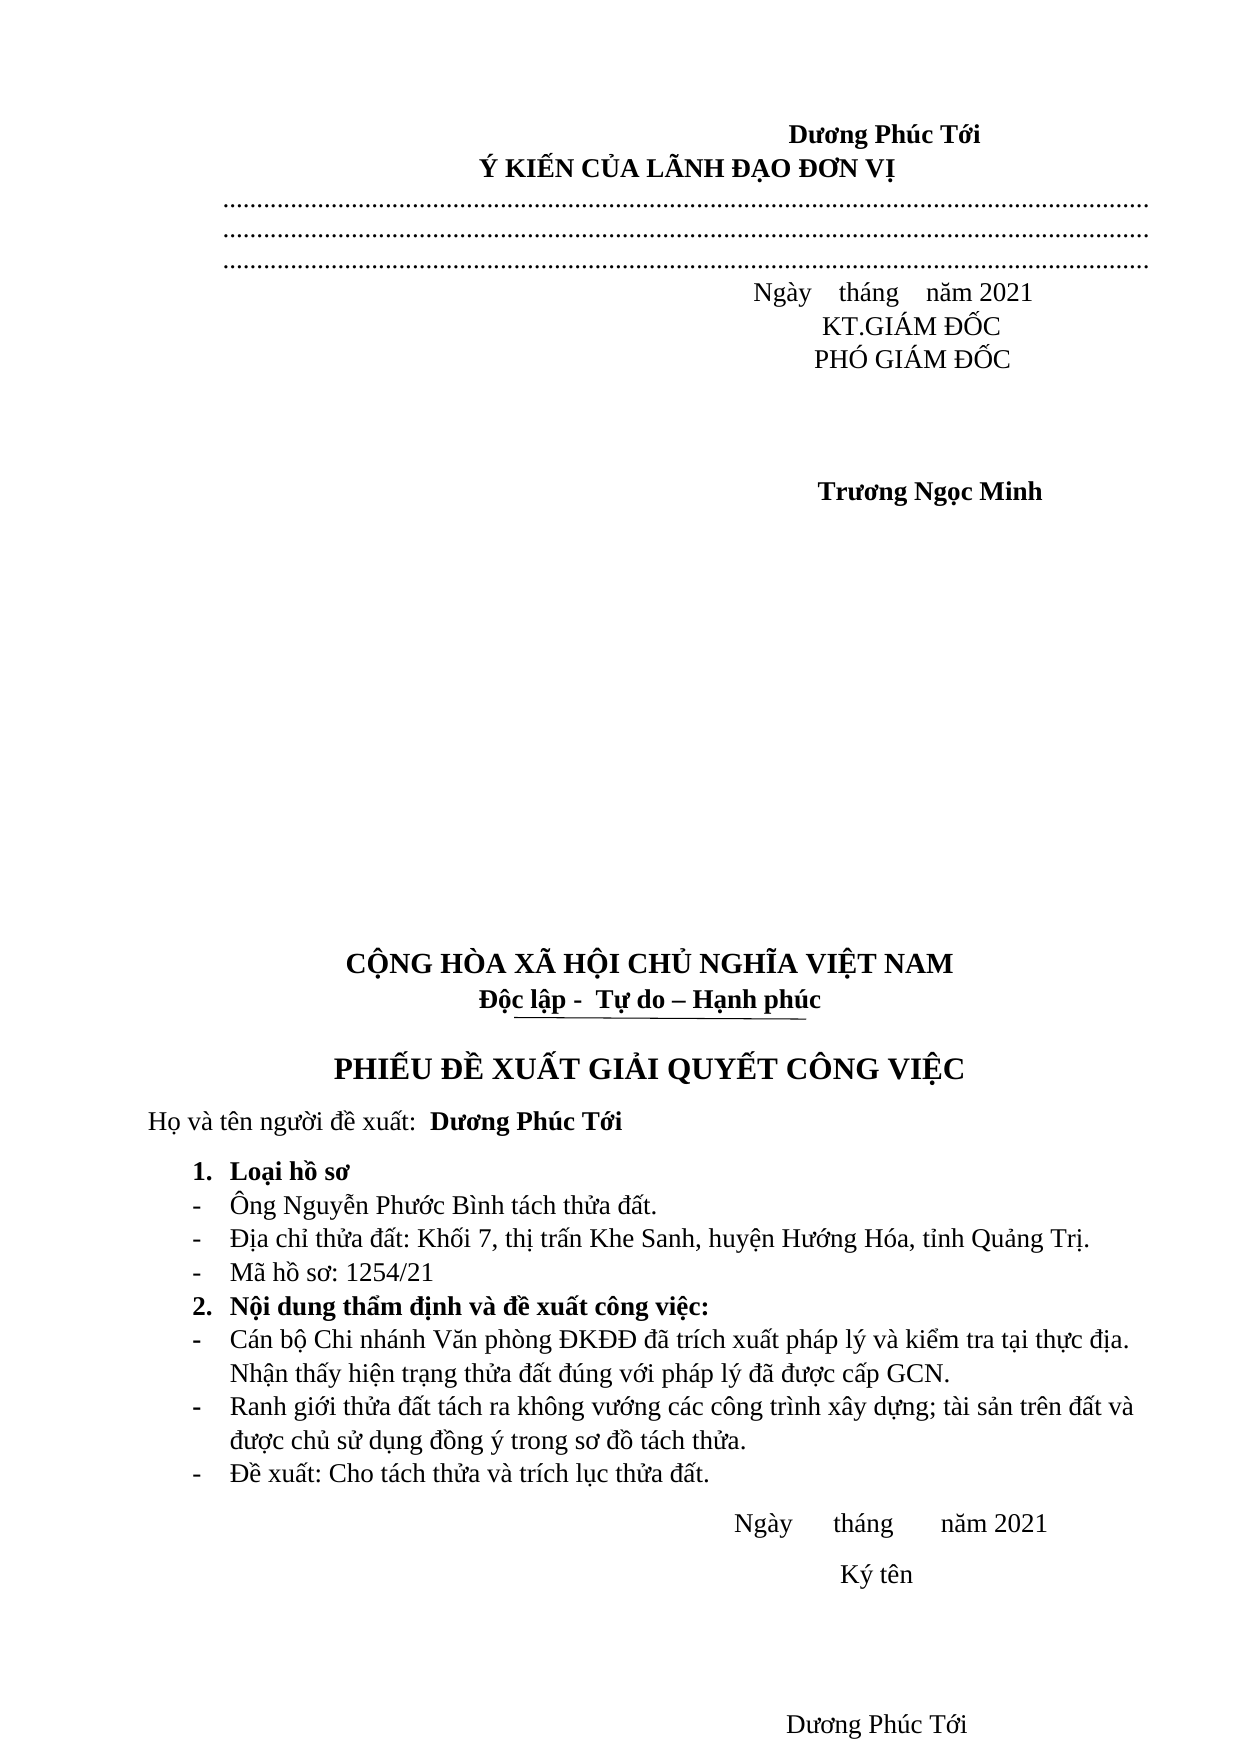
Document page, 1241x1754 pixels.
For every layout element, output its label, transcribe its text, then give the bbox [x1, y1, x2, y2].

text CỘNG HÒA XÃ HỘI CHỦ NGHĨA VIỆT NAM [148, 947, 1152, 980]
list Ông Nguyễn Phước Bình tách thửa đất. [192, 1189, 1152, 1220]
list Mã hồ sơ: 1254/21 [192, 1256, 1152, 1287]
list Dương Phúc Tới [223, 1708, 1152, 1739]
list Ranh giới thửa đất tách ra không vướng các công trình xây dựng; tài sản trên đất và được chủ sử dụng đồng ý trong sơ đồ tách thửa. [192, 1390, 1152, 1455]
text Họ và tên người đề xuất: Dương Phúc Tới [148, 1105, 1152, 1136]
list KT.GIÁM ĐỐC PHÓ GIÁM ĐỐC [223, 310, 1152, 375]
list Ngày tháng năm 2021 [223, 276, 1033, 308]
list Trương Ngọc Minh [223, 474, 1152, 506]
list Dương Phúc Tới [223, 118, 1152, 149]
list Đề xuất: Cho tách thửa và trích lục thửa đất. [192, 1457, 1152, 1488]
list Nội dung thẩm định và đề xuất công việc: [192, 1290, 1152, 1321]
list Cán bộ Chi nhánh Văn phòng ĐKĐĐ đã trích xuất pháp lý và kiểm tra tại thực địa. Nhận thấy hiện trạng thửa đất đúng với pháp lý đã được cấp GCN. [192, 1323, 1152, 1388]
list Địa chỉ thửa đất: Khối 7, thị trấn Khe Sanh, huyện Hướng Hóa, tỉnh Quảng Trị. [192, 1223, 1152, 1254]
list Ký tên [823, 1558, 930, 1589]
list Loại hồ sơ [192, 1156, 1152, 1187]
text Ngày tháng năm 2021 [192, 1508, 1048, 1539]
text Độc lập - Tự do – Hạnh phúc [148, 983, 1152, 1014]
text PHIẾU ĐỀ XUẤT GIẢI QUYẾT CÔNG VIỆC [148, 1050, 1152, 1086]
list Ý KIẾN CỦA LÃNH ĐẠO ĐƠN VỊ [223, 152, 1152, 183]
